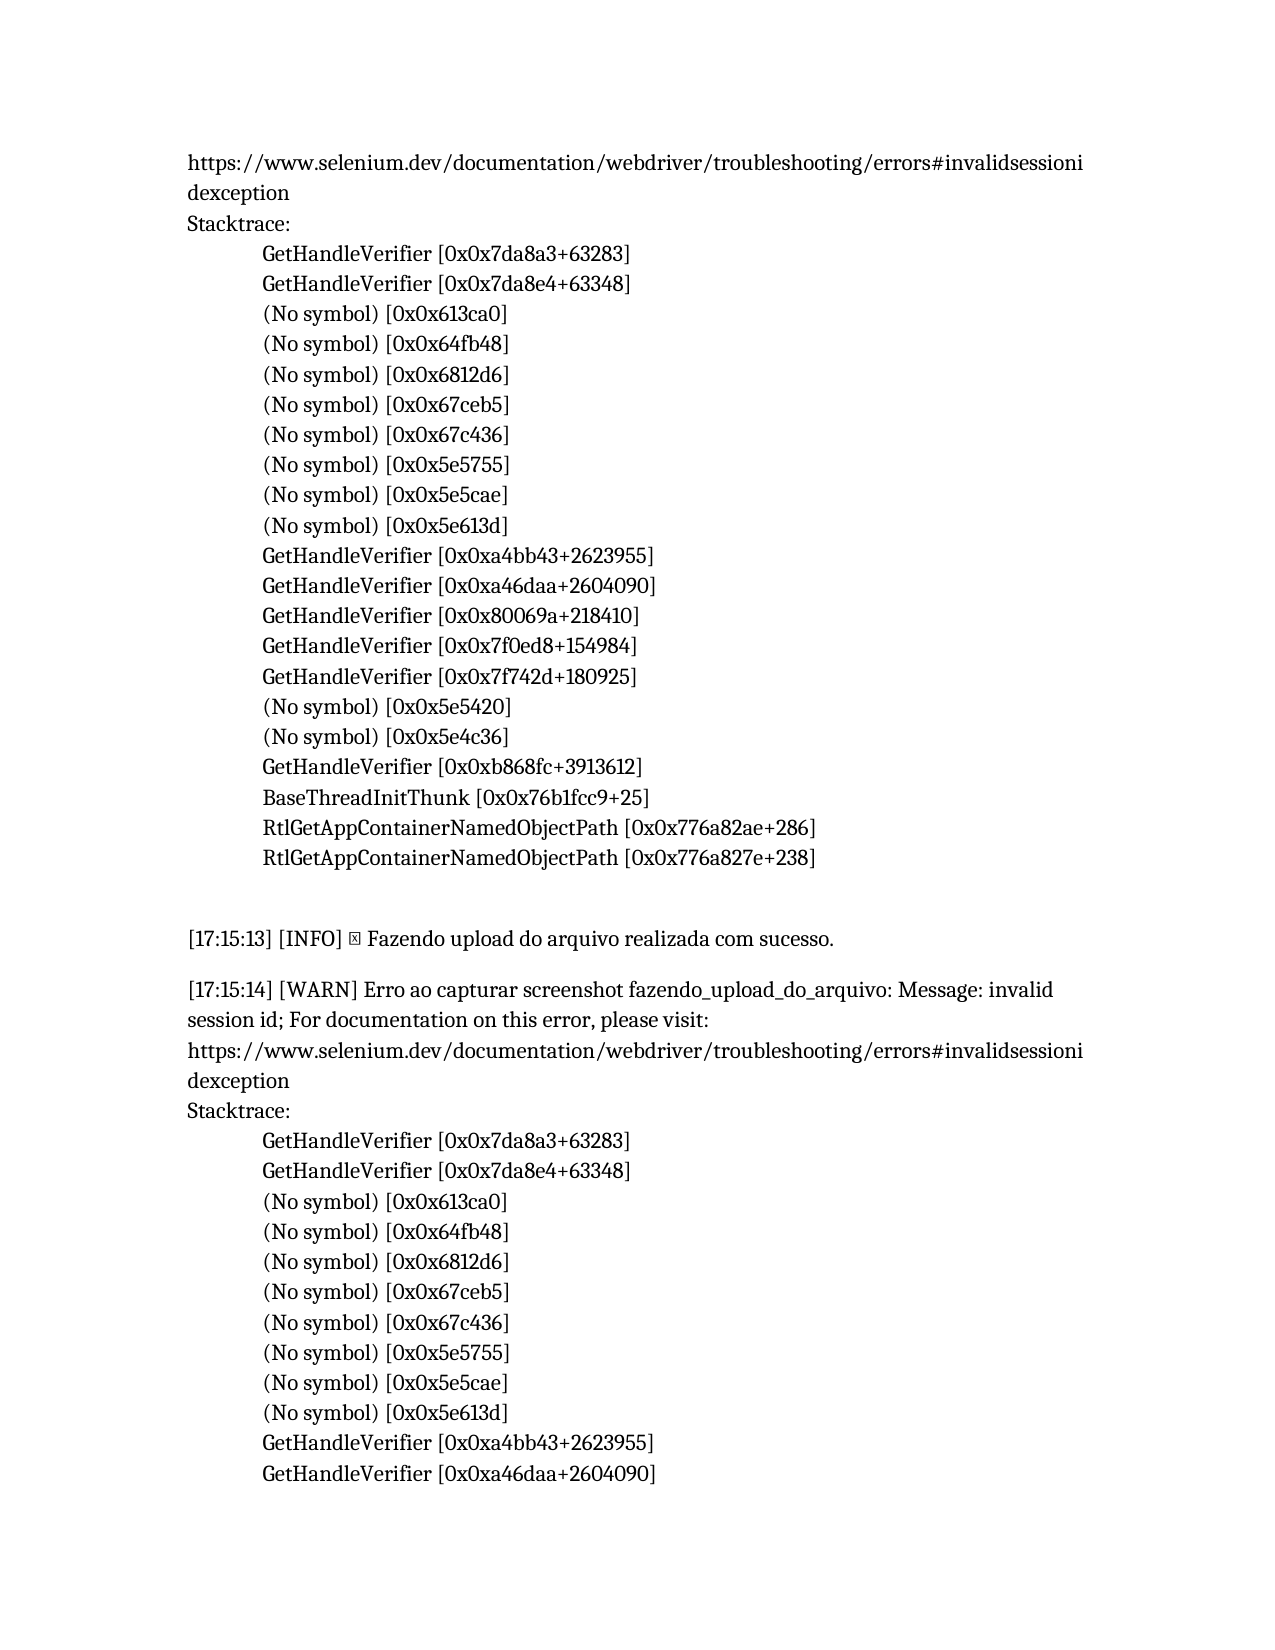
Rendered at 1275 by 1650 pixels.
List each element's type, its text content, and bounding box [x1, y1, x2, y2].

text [187, 977, 1087, 1487]
text [17:15:13] [INFO] ✅ Fazendo upload do arquivo realizada com sucesso. [187, 926, 1087, 952]
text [187, 150, 1087, 901]
